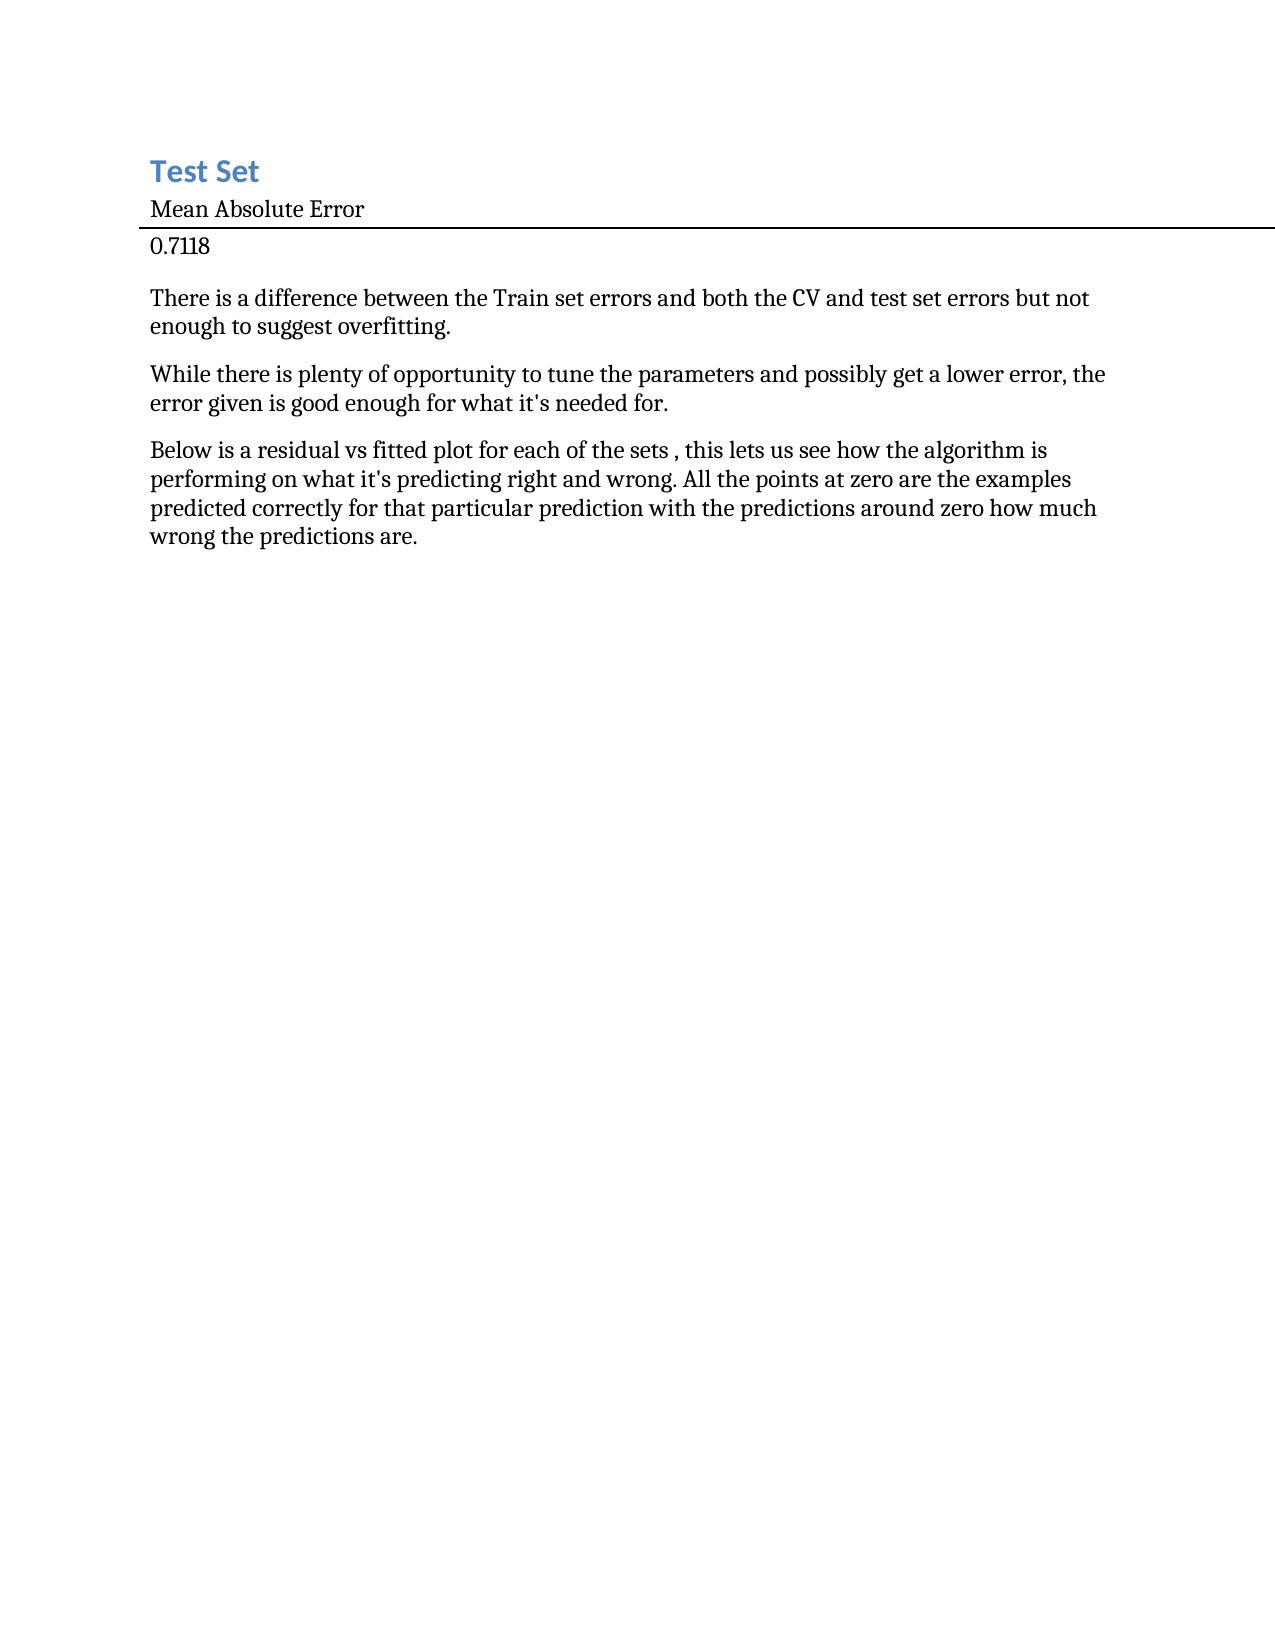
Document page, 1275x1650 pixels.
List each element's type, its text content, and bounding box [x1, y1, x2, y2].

subtitle Test Set [150, 150, 1125, 191]
text While there is plenty of opportunity to tune the parameters and possibly get a lower error, the error given is good enough for what it's needed for. [150, 360, 1125, 417]
text Below is a residual vs fitted plot for each of the sets , this lets us see how the algorithm is performing on what it's predicting right and wrong. All the points at zero are the examples predicted correctly for that particular prediction with the predictions around zero how much wrong the predictions are. [150, 436, 1125, 551]
table_header Mean Absolute Error [139, 191, 1275, 227]
table_cell 0.7118 [139, 229, 1275, 265]
text There is a difference between the Train set errors and both the CV and test set errors but not enough to suggest overfitting. [150, 283, 1125, 341]
